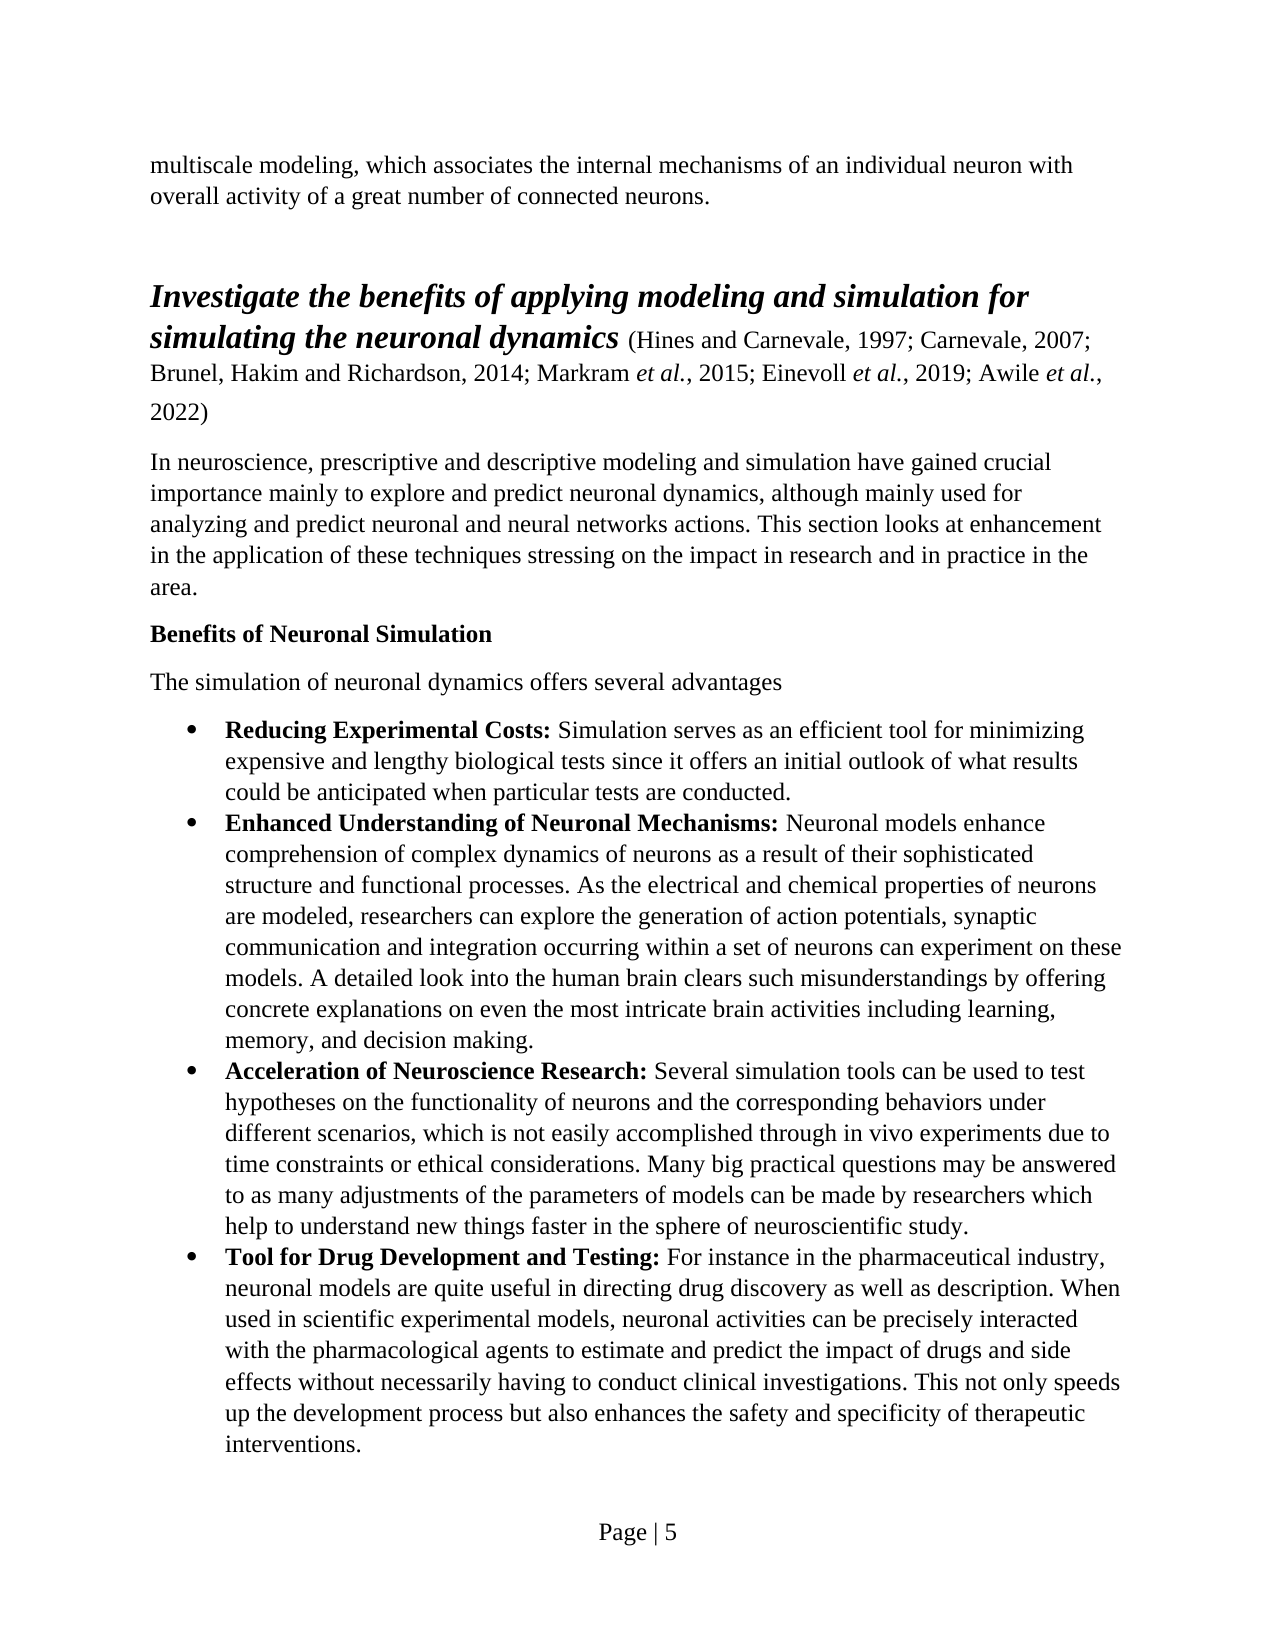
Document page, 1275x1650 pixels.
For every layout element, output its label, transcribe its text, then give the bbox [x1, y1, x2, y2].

text The simulation of neuronal dynamics offers several advantages [150, 667, 1125, 696]
list Tool for Drug Development and Testing: For instance in the pharmaceutical industry, neuronal models are quite useful in directing drug discovery as well as description. When used in scientific experimental models, neuronal activities can be precisely interacted with the pharmacological agents to estimate and predict the impact of drugs and side effects without necessarily having to conduct clinical investigations. This not only speeds up the development process but also enhances the safety and specificity of therapeutic interventions. [187, 1242, 1125, 1457]
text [150, 150, 1125, 210]
text In neuroscience, prescriptive and descriptive modeling and simulation have gained crucial importance mainly to explore and predict neuronal dynamics, although mainly used for analyzing and predict neuronal and neural networks actions. This section looks at enhancement in the application of these techniques stressing on the impact in research and in practice in the area. [150, 447, 1125, 600]
text Benefits of Neuronal Simulation [150, 619, 1125, 648]
list Reducing Experimental Costs: Simulation serves as an efficient tool for minimizing expensive and lengthy biological tests since it offers an initial outlook of what results could be anticipated when particular tests are conducted. [187, 715, 1125, 806]
list Acceleration of Neuroscience Research: Several simulation tools can be used to test hypotheses on the functionality of neurons and the corresponding behaviors under different scenarios, which is not easily accomplished through in vivo experiments due to time constraints or ethical considerations. Many big practical questions may be answered to as many adjustments of the parameters of models can be made by researchers which help to understand new things faster in the sphere of neuroscientific study. [187, 1056, 1125, 1240]
text Investigate the benefits of applying modeling and simulation for simulating the neuronal dynamics (Hines and Carnevale, 1997; Carnevale, 2007; Brunel, Hakim and Richardson, 2014; Markram et al., 2015; Einevoll et al., 2019; Awile et al., 2022) [150, 276, 1125, 428]
list Enhanced Understanding of Neuronal Mechanisms: Neuronal models enhance comprehension of complex dynamics of neurons as a result of their sophisticated structure and functional processes. As the electrical and chemical properties of neurons are modeled, researchers can explore the generation of action potentials, synaptic communication and integration occurring within a set of neurons can experiment on these models. A detailed look into the human brain clears such misunderstandings by offering concrete explanations on even the most intricate brain activities including learning, memory, and decision making. [187, 808, 1125, 1054]
